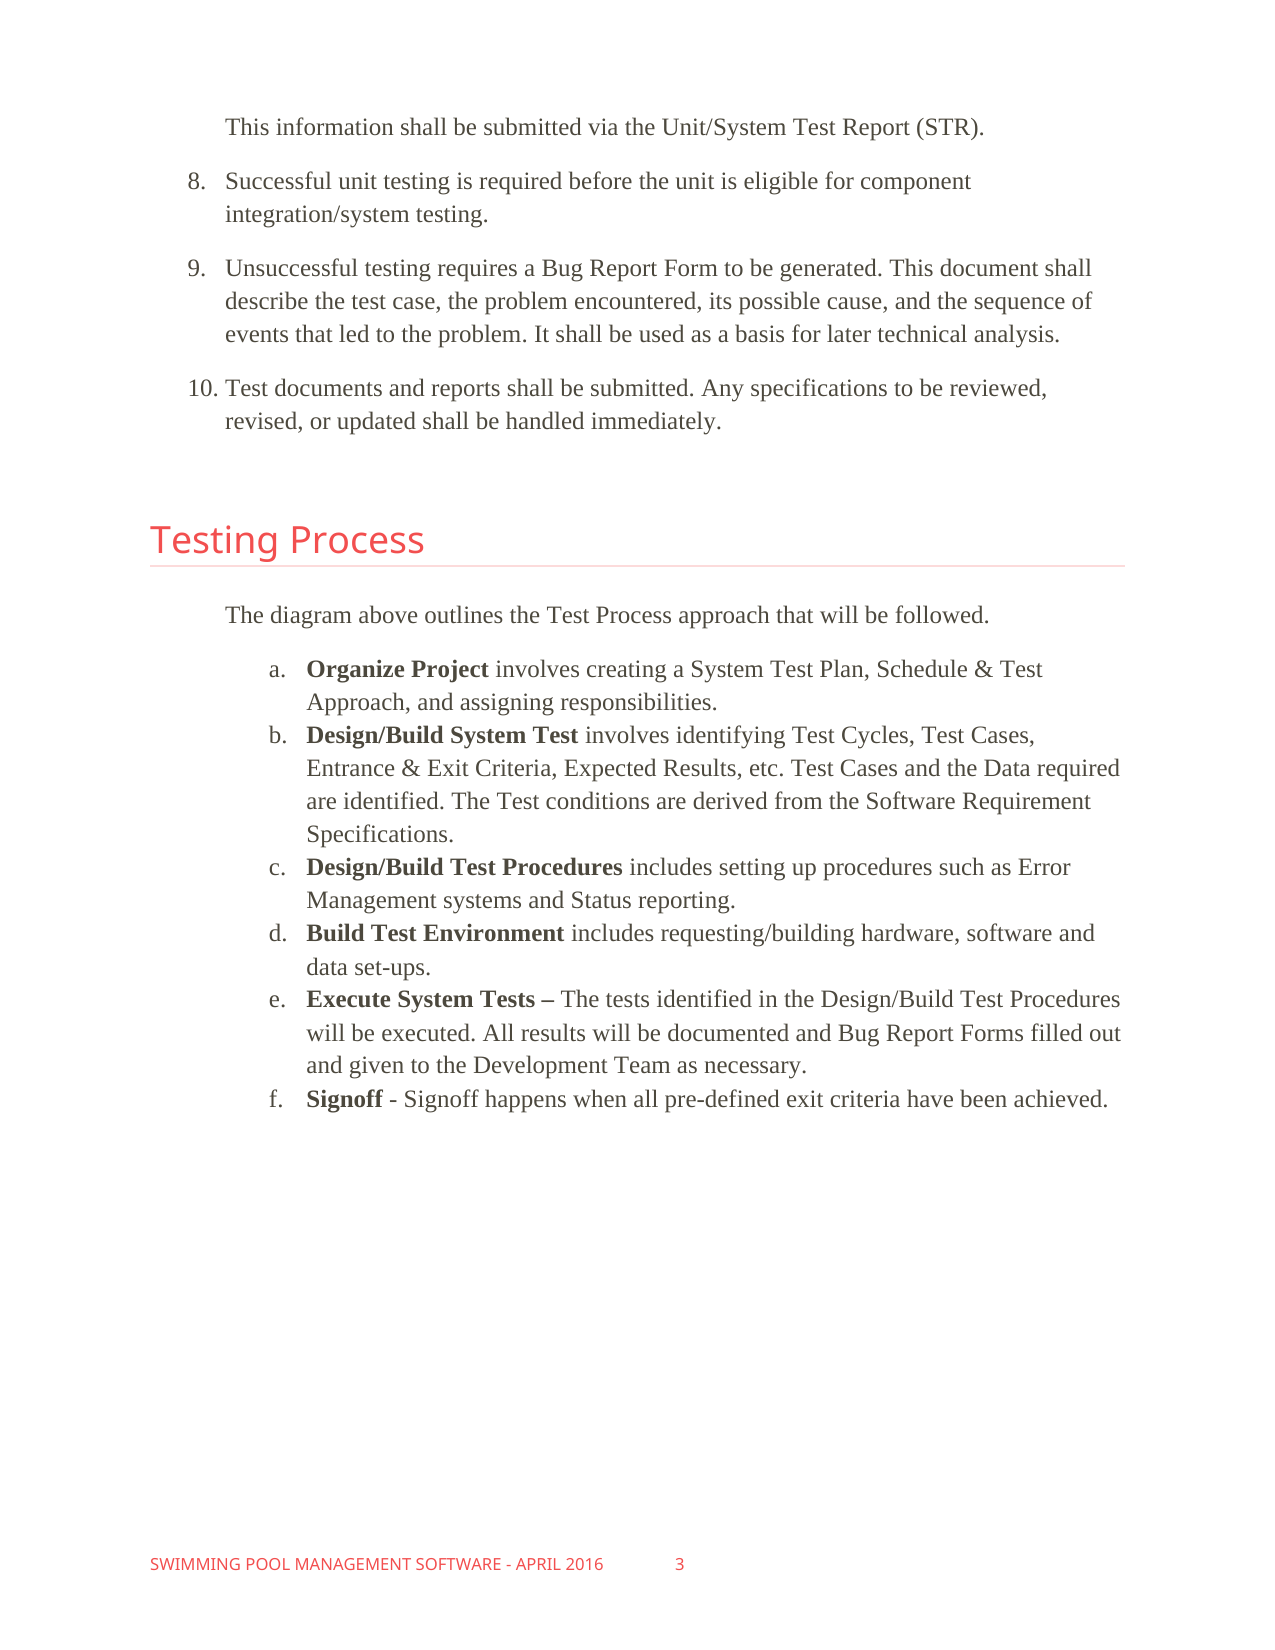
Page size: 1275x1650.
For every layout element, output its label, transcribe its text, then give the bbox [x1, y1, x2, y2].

list Successful unit testing is required before the unit is eligible for component integration/system testing. [187, 166, 1125, 228]
list Design/Build System Test involves identifying Test Cycles, Test Cases, Entrance & Exit Criteria, Expected Results, etc. Test Cases and the Data required are identified. The Test conditions are derived from the Software Requirement Specifications. [269, 720, 1125, 848]
subtitle Testing Process [150, 514, 1125, 565]
list Execute System Tests – The tests identified in the Design/Build Test Procedures will be executed. All results will be documented and Bug Report Forms filled out and given to the Development Team as necessary. [269, 984, 1125, 1079]
list Test documents and reports shall be submitted. Any specifications to be reviewed, revised, or updated shall be handled immediately. [187, 373, 1125, 435]
list Signoff - Signoff happens when all pre-defined exit criteria have been achieved. [269, 1084, 1125, 1112]
list Design/Build Test Procedures includes setting up procedures such as Error Management systems and Status reporting. [269, 852, 1125, 914]
list Build Test Environment includes requesting/building hardware, software and data set-ups. [269, 918, 1125, 980]
text The diagram above outlines the Test Process approach that will be followed. [150, 601, 1125, 629]
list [187, 112, 1125, 141]
list Unsuccessful testing requires a Bug Report Form to be generated. This document shall describe the test case, the problem encountered, its possible cause, and the sequence of events that led to the problem. It shall be used as a basis for later technical analysis. [187, 253, 1125, 348]
list Organize Project involves creating a System Test Plan, Schedule & Test Approach, and assigning responsibilities. [269, 654, 1125, 716]
